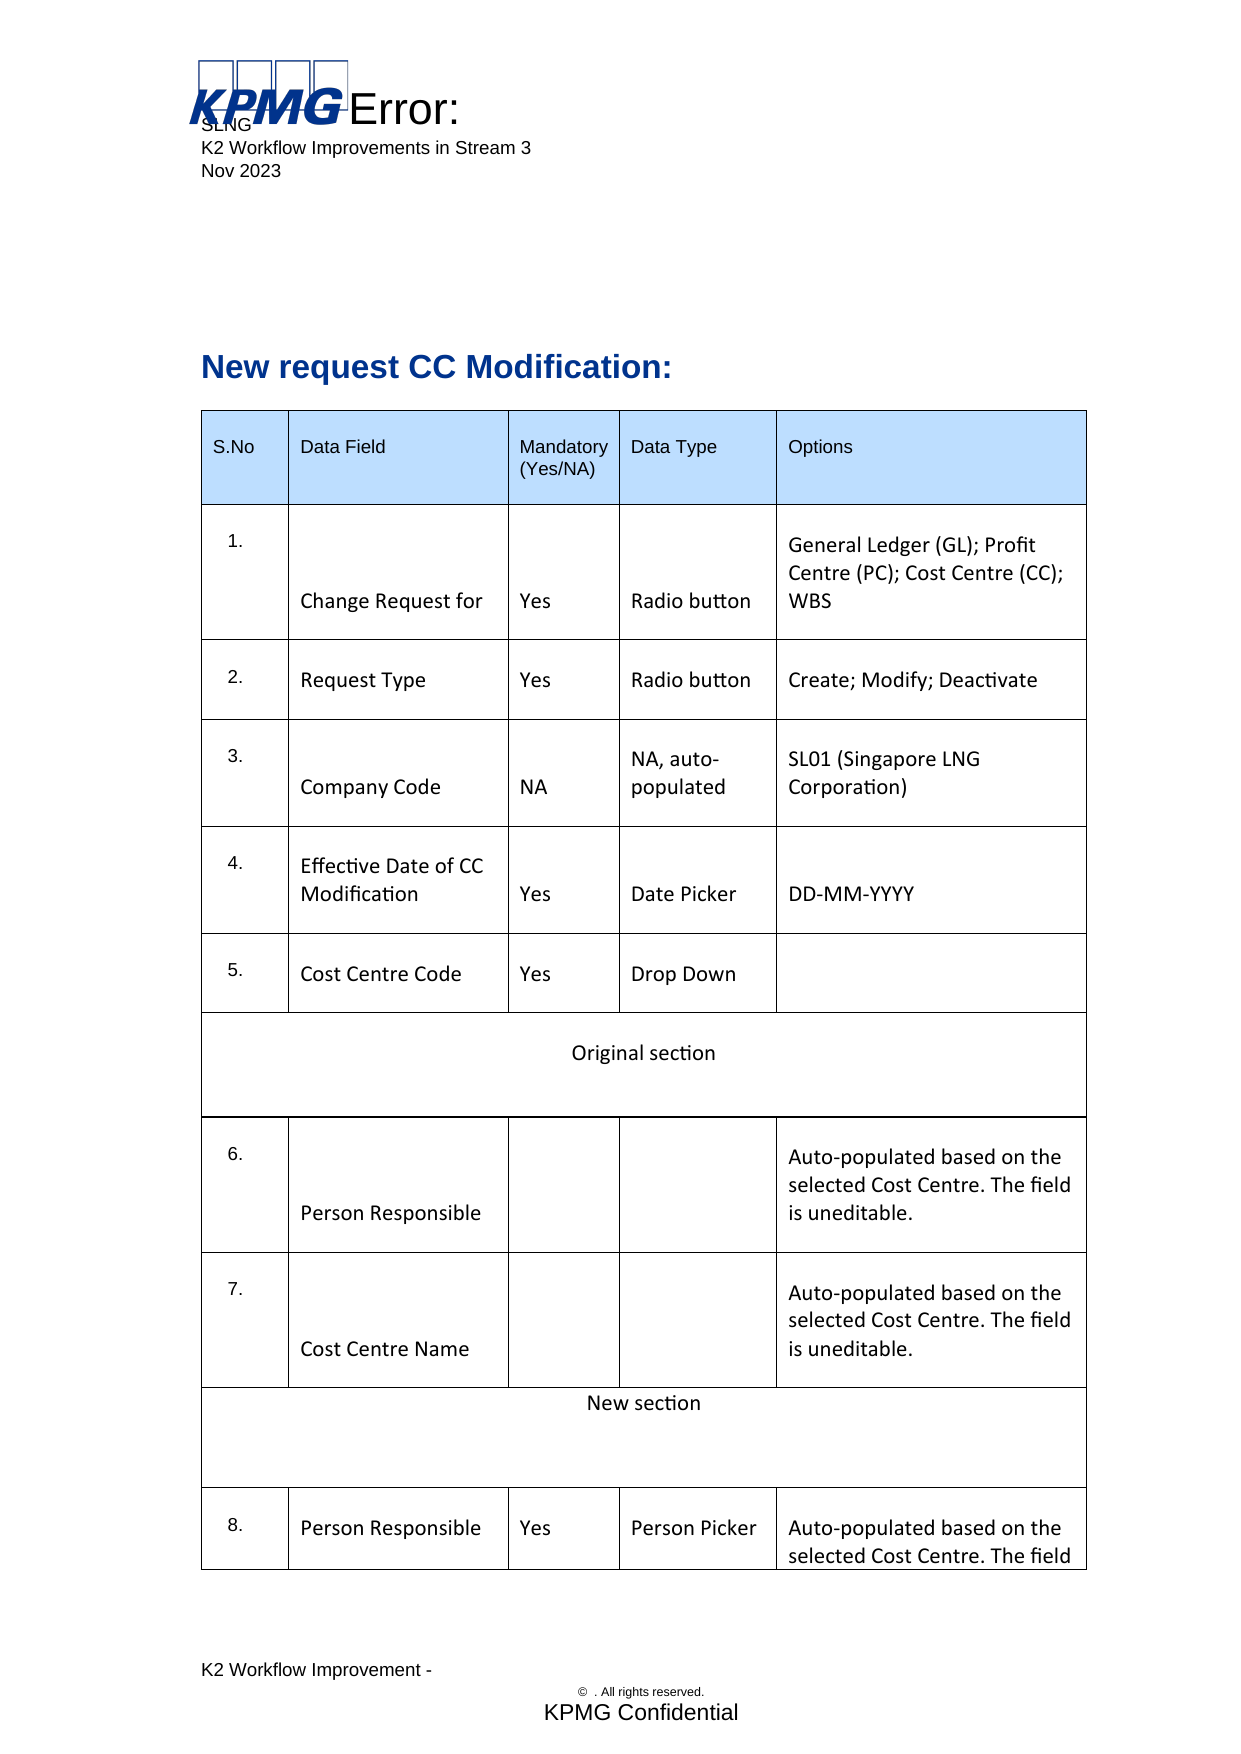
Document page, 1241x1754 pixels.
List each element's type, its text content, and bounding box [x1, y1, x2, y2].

table_cell NA, auto-populated [620, 720, 776, 826]
table_cell NA [509, 720, 619, 826]
table_header Options [777, 411, 1086, 504]
table_cell Yes [509, 827, 619, 933]
table_cell [202, 720, 288, 826]
table_cell Yes [509, 505, 619, 639]
table_cell [202, 1118, 288, 1252]
picture [189, 60, 349, 125]
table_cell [777, 1488, 1086, 1569]
table_cell [777, 934, 1086, 1012]
table_cell [202, 1253, 288, 1387]
table_cell Request Type [289, 640, 508, 718]
table_cell Cost Centre Name [289, 1253, 508, 1387]
table_cell [202, 505, 288, 639]
table_cell Person Responsible [289, 1488, 508, 1569]
table_cell Change Request for [289, 505, 508, 639]
table_cell Yes [509, 934, 619, 1012]
table_cell [509, 1253, 619, 1387]
table_cell [202, 1488, 288, 1569]
table_header S.No [202, 411, 288, 504]
table_cell [620, 1118, 776, 1252]
table_cell General Ledger (GL); Profit Centre (PC); Cost Centre (CC); WBS [777, 505, 1086, 639]
table_cell Auto-populated based on the selected Cost Centre. The field is uneditable. [777, 1118, 1086, 1252]
table_header Data Field [289, 411, 508, 504]
table_cell Person Picker [620, 1488, 776, 1569]
table_header Mandatory (Yes/NA) [509, 411, 619, 504]
table_cell [202, 640, 288, 718]
table_cell Cost Centre Code [289, 934, 508, 1012]
table_cell New section [202, 1388, 1086, 1487]
table_cell Person Responsible [289, 1118, 508, 1252]
table_cell [202, 934, 288, 1012]
table_cell Effective Date of CC Modification [289, 827, 508, 933]
table_cell Drop Down [620, 934, 776, 1012]
table_cell SL01 (Singapore LNG Corporation) [777, 720, 1086, 826]
table_cell [202, 827, 288, 933]
table_cell Auto-populated based on the selected Cost Centre. The field is uneditable. [777, 1253, 1086, 1387]
table_cell Radio button [620, 640, 776, 718]
table_cell Radio button [620, 505, 776, 639]
table_cell Original section [202, 1013, 1086, 1116]
table_cell [620, 1253, 776, 1387]
text New request CC Modification: [201, 347, 1087, 385]
table_cell Company Code [289, 720, 508, 826]
table_header Data Type [620, 411, 776, 504]
table_cell Yes [509, 640, 619, 718]
table_cell [509, 1118, 619, 1252]
table_cell Create; Modify; Deactivate [777, 640, 1086, 718]
table_cell Yes [509, 1488, 619, 1569]
table_cell Date Picker [620, 827, 776, 933]
table_cell DD-MM-YYYY [777, 827, 1086, 933]
